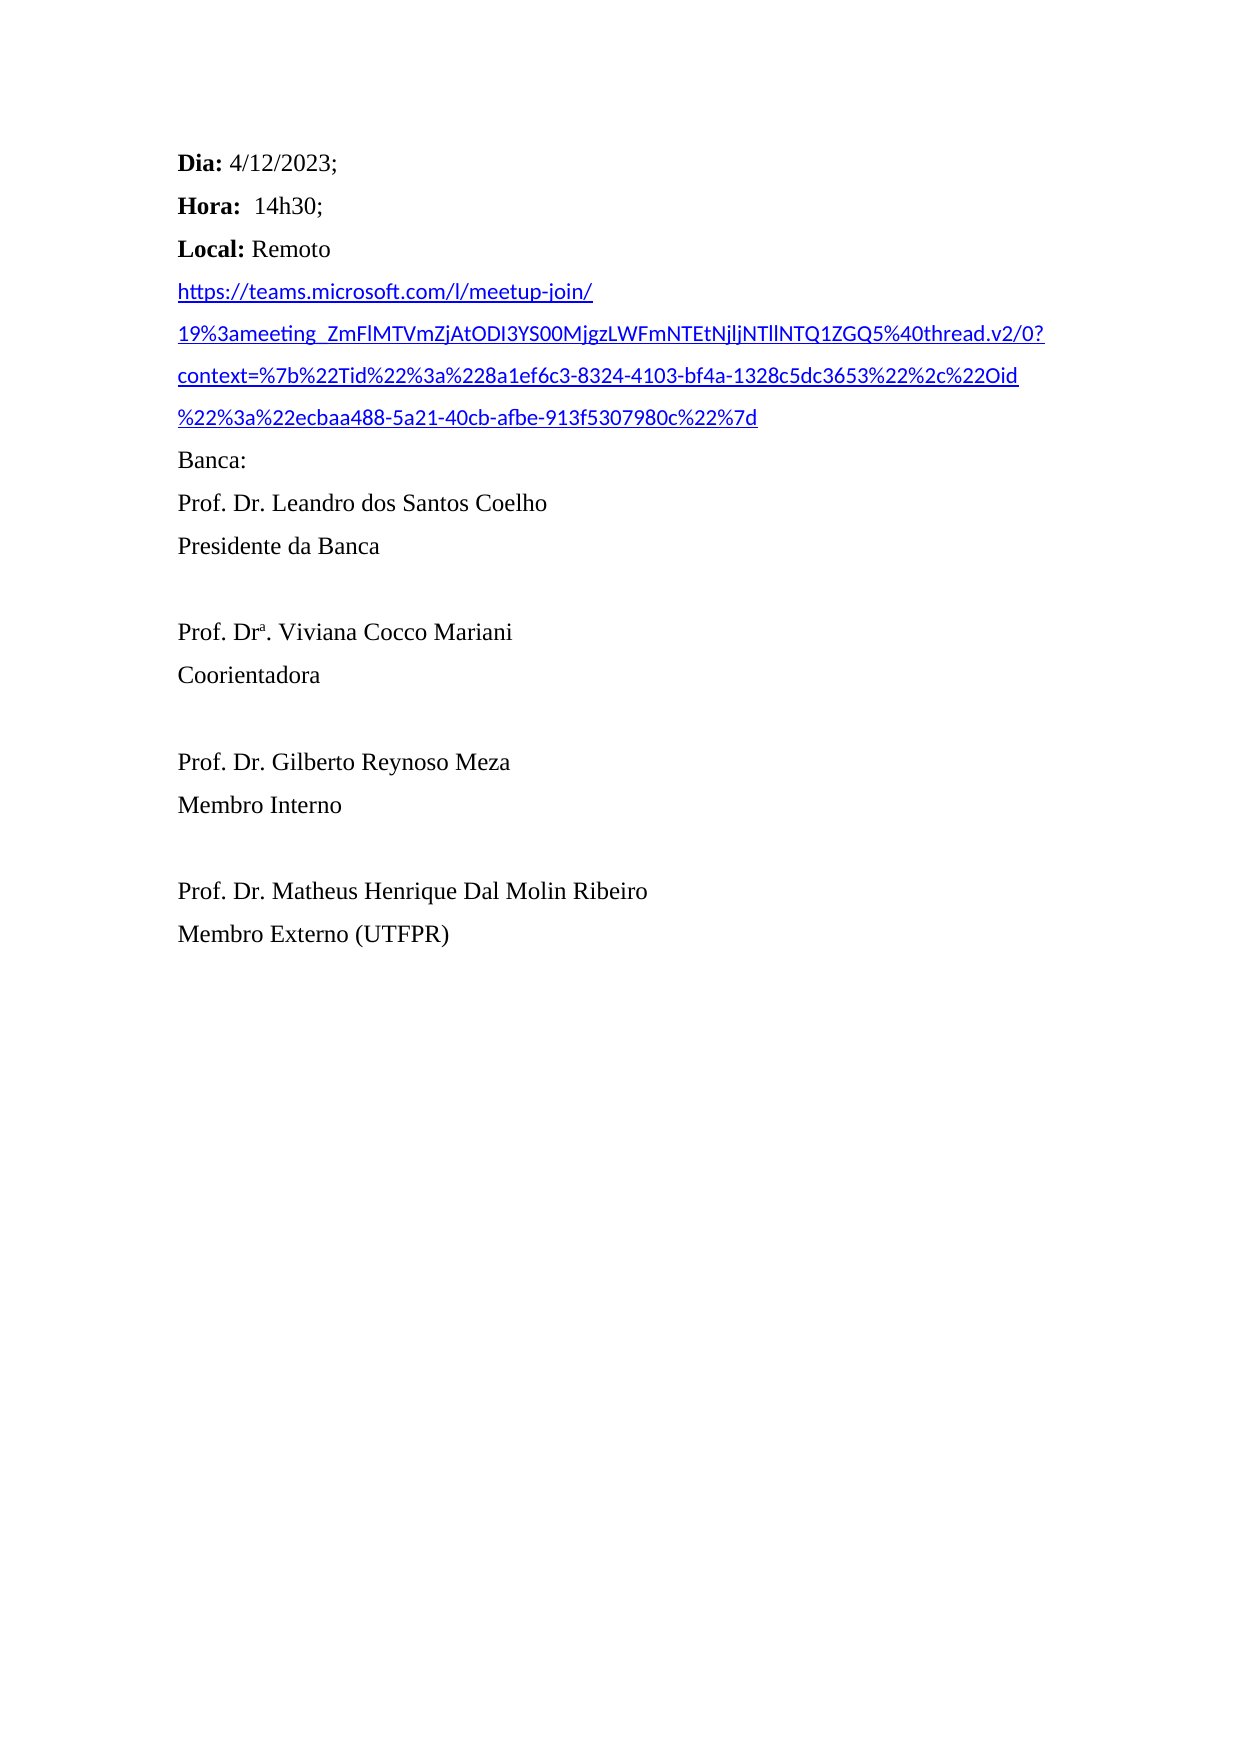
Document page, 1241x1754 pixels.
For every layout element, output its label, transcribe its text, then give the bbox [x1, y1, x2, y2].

text Prof. Dra. Viviana Cocco Mariani [177, 617, 1063, 646]
text Membro Interno [177, 790, 1063, 819]
text Prof. Dr. Gilberto Reynoso Meza [177, 747, 1063, 776]
text https://teams.microsoft.com/l/meetup-join/19%3ameeting_ZmFlMTVmZjAtODI3YS00MjgzLWFmNTEtNjljNTllNTQ1ZGQ5%40thread.v2/0?context=%7b%22Tid%22%3a%228a1ef6c3-8324-4103-bf4a-1328c5dc3653%22%2c%22Oid%22%3a%22ecbaa488-5a21-40cb-afbe-913f5307980c%22%7d [177, 277, 1063, 431]
text Dia: 4/12/2023; [177, 148, 1063, 176]
text Prof. Dr. Matheus Henrique Dal Molin Ribeiro [177, 876, 1063, 905]
text Presidente da Banca [177, 531, 1063, 560]
text Hora: 14h30; [177, 191, 1063, 219]
text Membro Externo (UTFPR) [177, 919, 1063, 948]
text Prof. Dr. Leandro dos Santos Coelho [177, 488, 1063, 517]
text Local: Remoto [177, 234, 1063, 263]
text Banca: [177, 445, 1063, 474]
text Coorientadora [177, 661, 1063, 689]
